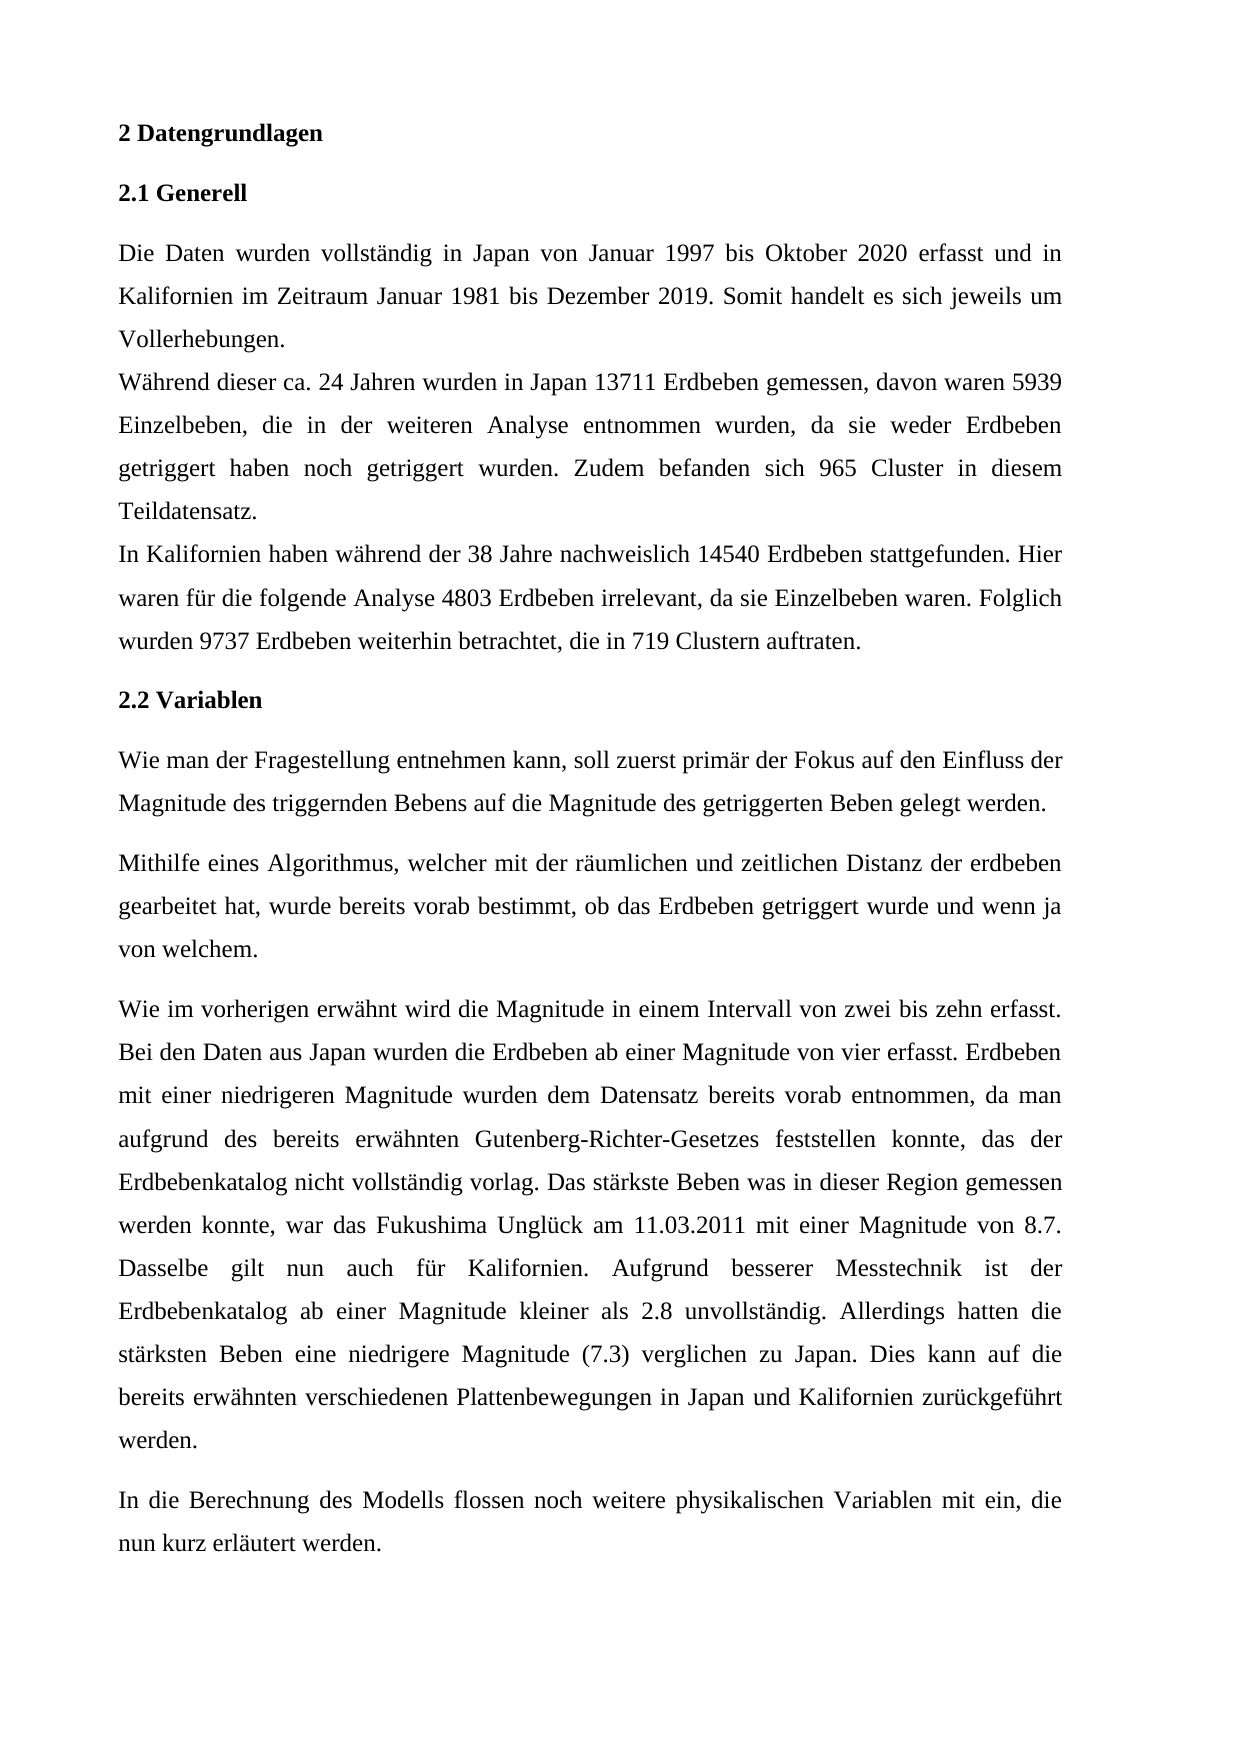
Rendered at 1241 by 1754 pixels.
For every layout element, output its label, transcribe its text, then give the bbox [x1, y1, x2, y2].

text Mithilfe eines Algorithmus, welcher mit der räumlichen und zeitlichen Distanz der erdbeben gearbeitet hat, wurde bereits vorab bestimmt, ob das Erdbeben getriggert wurde und wenn ja von welchem. [118, 848, 1063, 963]
text Die Daten wurden vollständig in Japan von Januar 1997 bis Oktober 2020 erfasst und in Kalifornien im Zeitraum Januar 1981 bis Dezember 2019. Somit handelt es sich jeweils um Vollerhebungen. Während dieser ca. 24 Jahren wurden in Japan 13711 Erdbeben gemessen, davon waren 5939 Einzelbeben, die in der weiteren Analyse entnommen wurden, da sie weder Erdbeben getriggert haben noch getriggert wurden. Zudem befanden sich 965 Cluster in diesem Teildatensatz. In Kalifornien haben während der 38 Jahre nachweislich 14540 Erdbeben stattgefunden. Hier waren für die folgende Analyse 4803 Erdbeben irrelevant, da sie Einzelbeben waren. Folglich wurden 9737 Erdbeben weiterhin betrachtet, die in 719 Clustern auftraten. [118, 238, 1063, 654]
text 2.2 Variablen [118, 686, 1063, 714]
text Wie im vorherigen erwähnt wird die Magnitude in einem Intervall von zwei bis zehn erfasst. Bei den Daten aus Japan wurden die Erdbeben ab einer Magnitude von vier erfasst. Erdbeben mit einer niedrigeren Magnitude wurden dem Datensatz bereits vorab entnommen, da man aufgrund des bereits erwähnten Gutenberg-Richter-Gesetzes feststellen konnte, das der Erdbebenkatalog nicht vollständig vorlag. Das stärkste Beben was in dieser Region gemessen werden konnte, war das Fukushima Unglück am 11.03.2011 mit einer Magnitude von 8.7. Dasselbe gilt nun auch für Kalifornien. Aufgrund besserer Messtechnik ist der Erdbebenkatalog ab einer Magnitude kleiner als 2.8 unvollständig. Allerdings hatten die stärksten Beben eine niedrigere Magnitude (7.3) verglichen zu Japan. Dies kann auf die bereits erwähnten verschiedenen Plattenbewegungen in Japan und Kalifornien zurückgeführt werden. [118, 994, 1063, 1454]
text In die Berechnung des Modells flossen noch weitere physikalischen Variablen mit ein, die nun kurz erläutert werden. [118, 1485, 1063, 1557]
text 2.1 Generell [118, 178, 1063, 207]
text Wie man der Fragestellung entnehmen kann, soll zuerst primär der Fokus auf den Einfluss der Magnitude des triggernden Bebens auf die Magnitude des getriggerten Beben gelegt werden. [118, 745, 1063, 817]
text 2 Datengrundlagen [118, 118, 1063, 147]
